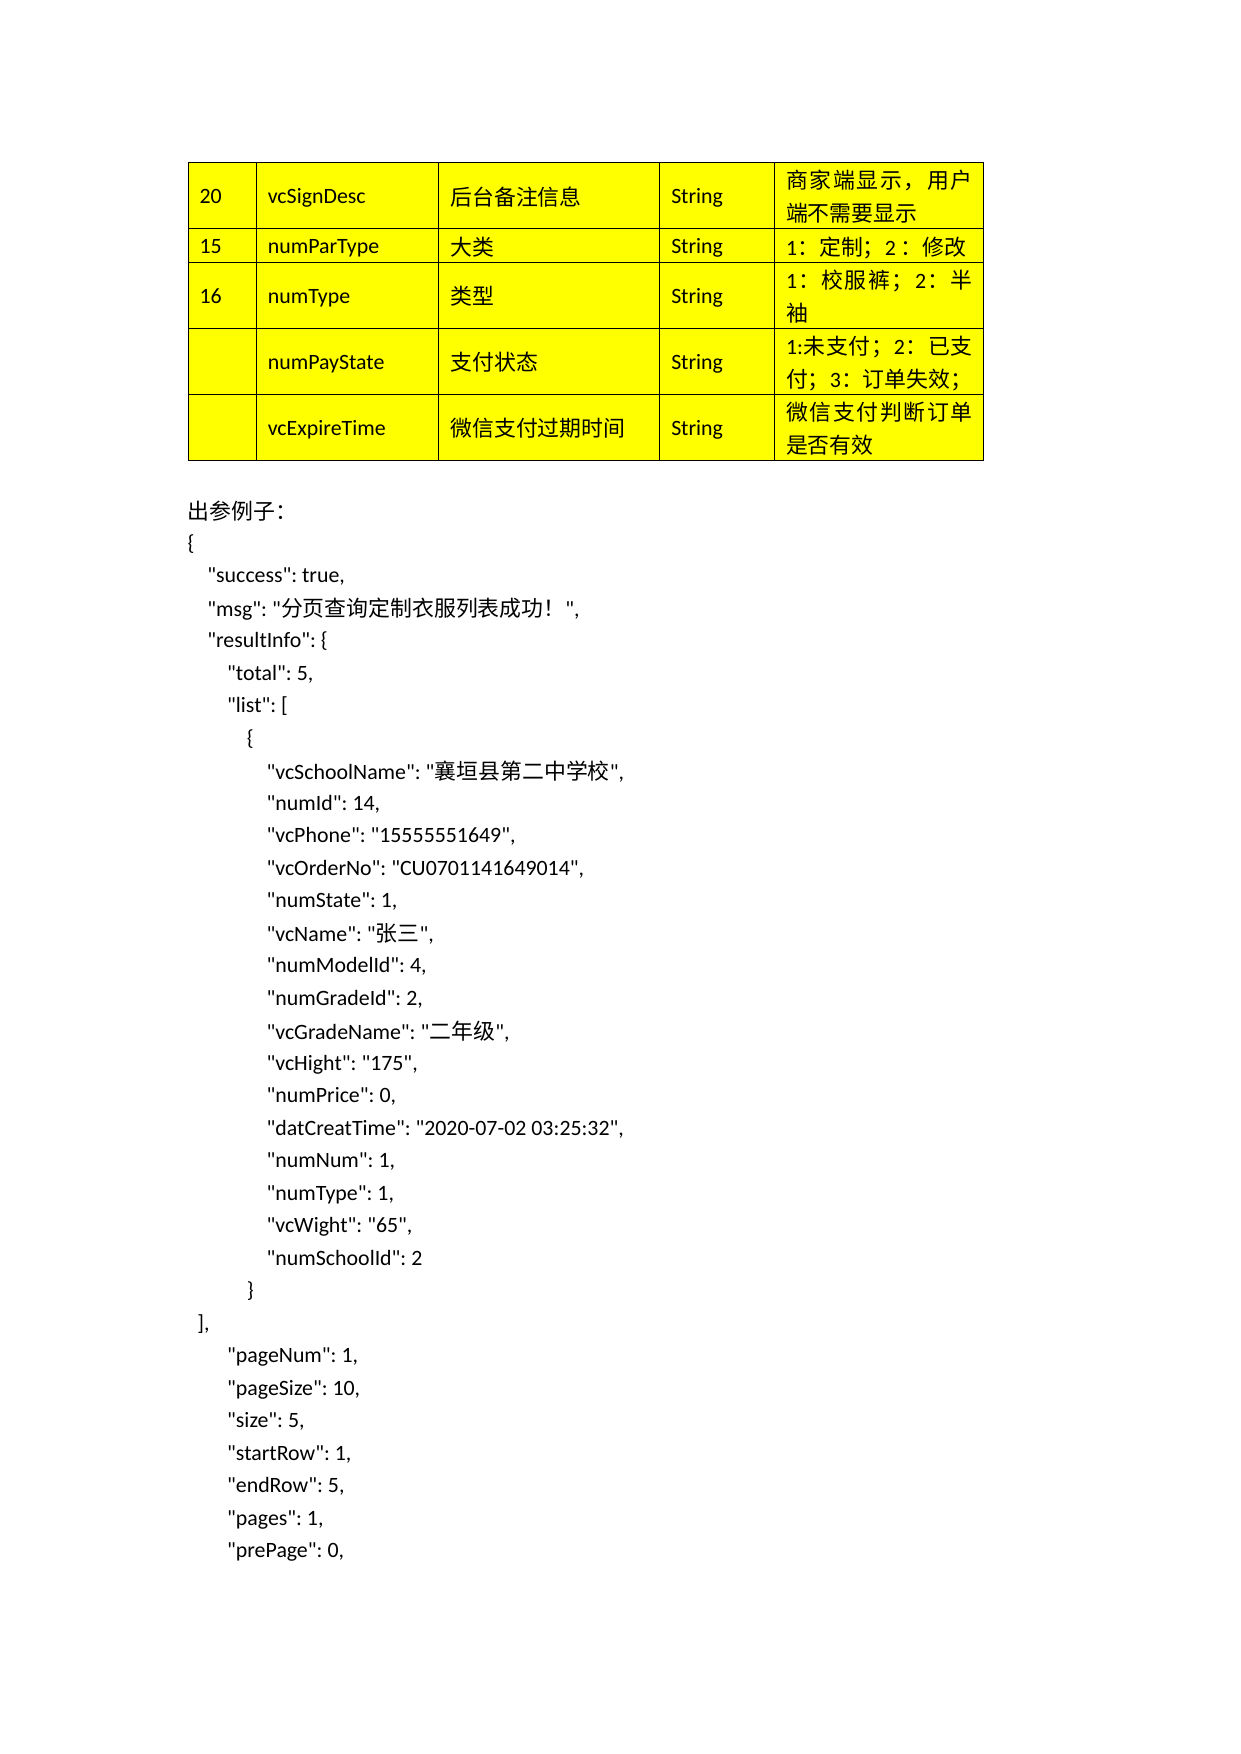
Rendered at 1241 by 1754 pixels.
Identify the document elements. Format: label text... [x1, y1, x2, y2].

text "resultInfo": { [187, 623, 1053, 656]
table_cell 类型 [439, 263, 659, 328]
text "prePage": 0, [187, 1533, 1053, 1566]
table_cell numType [257, 263, 438, 328]
text { [187, 526, 1053, 558]
table_cell vcExpireTime [257, 395, 438, 460]
table_cell 15 [189, 229, 256, 262]
text "numId": 14, [187, 786, 1053, 818]
text "vcSchoolName": "襄垣县第二中学校", [187, 753, 1053, 786]
text "startRow": 1, [187, 1436, 1053, 1468]
text "msg": "分页查询定制衣服列表成功！", [187, 591, 1053, 623]
table_cell String [660, 395, 774, 460]
table_cell String [660, 229, 774, 262]
table_cell 微信支付判断订单是否有效 [775, 395, 983, 460]
text "numState": 1, [187, 883, 1053, 916]
text "pages": 1, [187, 1501, 1053, 1533]
table_cell 微信支付过期时间 [439, 395, 659, 460]
text "vcWight": "65", [187, 1208, 1053, 1241]
text "numPrice": 0, [187, 1078, 1053, 1111]
text 出参例子： [187, 493, 1053, 526]
text "datCreatTime": "2020-07-02 03:25:32", [187, 1111, 1053, 1143]
text "vcGradeName": "二年级", [187, 1013, 1053, 1046]
table_cell 1：校服裤；2：半袖 [775, 263, 983, 328]
table_cell [189, 329, 256, 394]
table_cell 大类 [439, 229, 659, 262]
table_cell 商家端显示，用户端不需要显示 [775, 163, 983, 228]
text "vcName": "张三", [187, 916, 1053, 948]
text "pageSize": 10, [187, 1371, 1053, 1403]
text "numSchoolId": 2 [187, 1241, 1053, 1273]
text "size": 5, [187, 1403, 1053, 1436]
table_cell numParType [257, 229, 438, 262]
text "pageNum": 1, [187, 1338, 1053, 1371]
text "numModelId": 4, [187, 948, 1053, 981]
table_cell 支付状态 [439, 329, 659, 394]
table_cell [189, 395, 256, 460]
table_cell String [660, 263, 774, 328]
text } [187, 1273, 1053, 1306]
text "numGradeId": 2, [187, 981, 1053, 1013]
table_cell 20 [189, 163, 256, 228]
text "numType": 1, [187, 1176, 1053, 1208]
text "vcOrderNo": "CU0701141649014", [187, 851, 1053, 883]
table_cell numPayState [257, 329, 438, 394]
table_cell vcSignDesc [257, 163, 438, 228]
table_cell 1：定制；2 ：修改 [775, 229, 983, 262]
table_cell String [660, 329, 774, 394]
text "vcHight": "175", [187, 1046, 1053, 1078]
text "success": true, [187, 558, 1053, 591]
text ], [187, 1306, 1053, 1338]
table_cell 16 [189, 263, 256, 328]
text "total": 5, [187, 656, 1053, 688]
text "numNum": 1, [187, 1143, 1053, 1176]
text "endRow": 5, [187, 1468, 1053, 1501]
text "vcPhone": "15555551649", [187, 818, 1053, 851]
table_cell 后台备注信息 [439, 163, 659, 228]
table_cell 1:未支付；2：已支付；3：订单失效； [775, 329, 983, 394]
table_cell String [660, 163, 774, 228]
text "list": [ [187, 688, 1053, 721]
text { [187, 721, 1053, 753]
